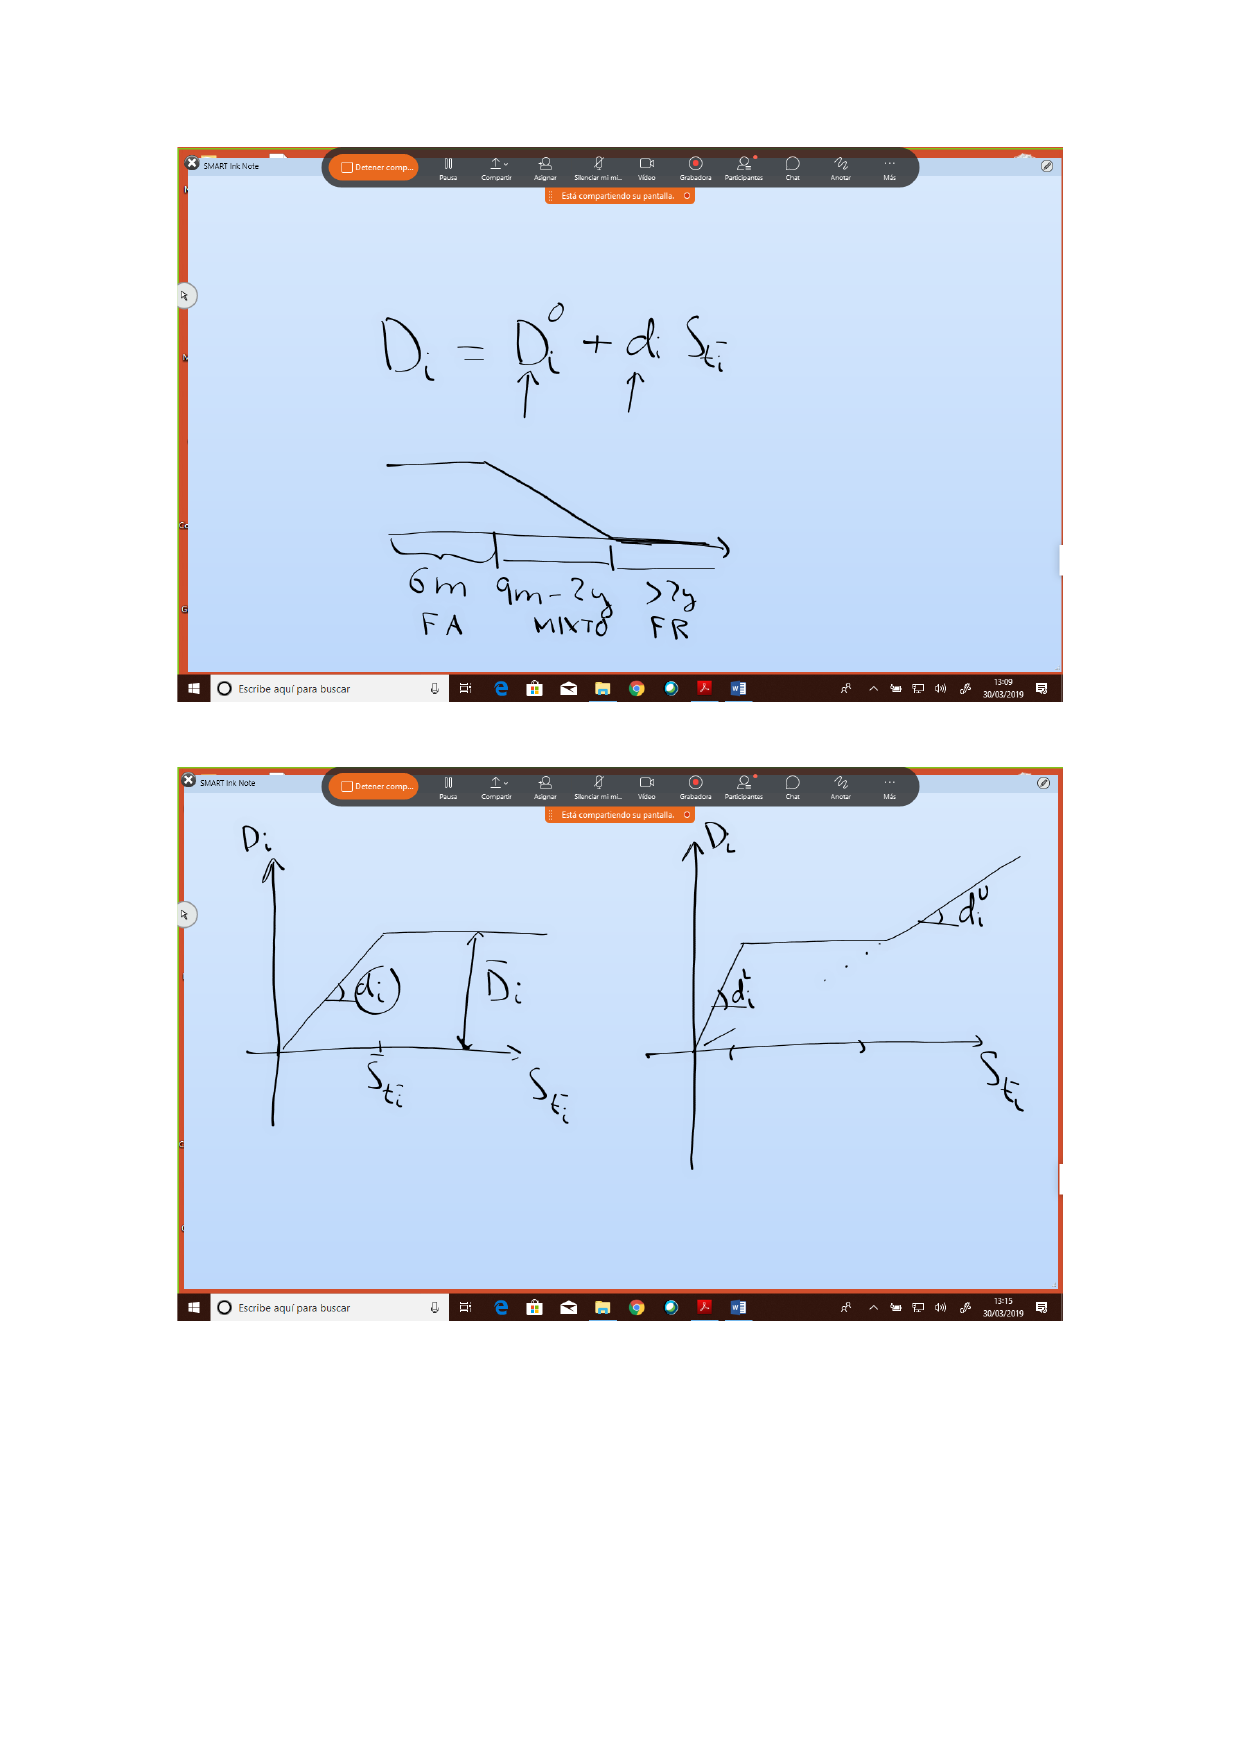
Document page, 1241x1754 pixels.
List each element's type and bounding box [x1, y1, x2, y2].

picture [177, 767, 1063, 1321]
picture [177, 147, 1063, 702]
